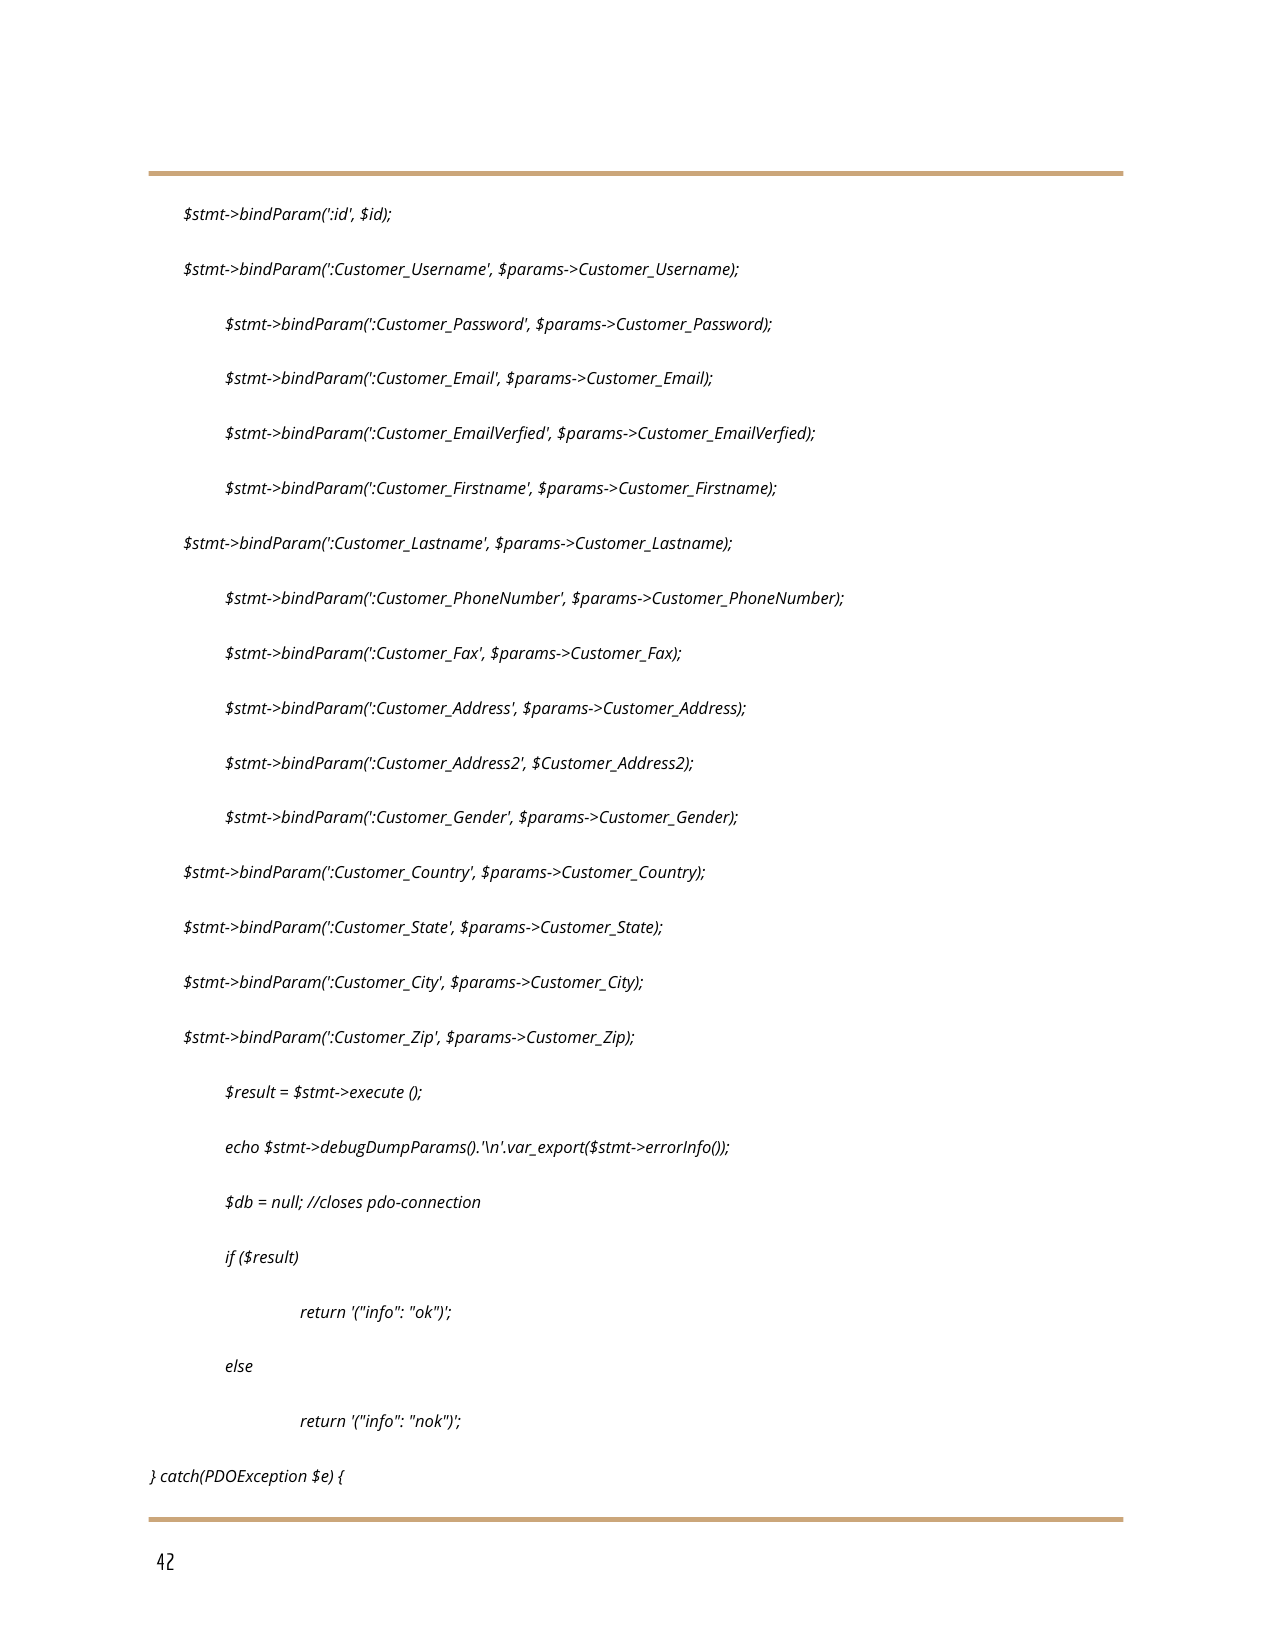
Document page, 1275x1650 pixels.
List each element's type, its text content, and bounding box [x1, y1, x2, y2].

text $stmt->bindParam(':Customer_Address', $params->Customer_Address); [148, 696, 1125, 719]
text $stmt->bindParam(':Customer_Lastname', $params->Customer_Lastname); [148, 532, 1125, 554]
text $stmt->bindParam(':Customer_State', $params->Customer_State); [148, 916, 1125, 939]
text $result = $stmt->execute (); [148, 1081, 1125, 1103]
text $stmt->bindParam(':Customer_Email', $params->Customer_Email); [148, 367, 1125, 390]
text $stmt->bindParam(':Customer_Password', $params->Customer_Password); [148, 312, 1125, 335]
text } catch(PDOException $e) { [148, 1465, 1125, 1488]
picture [148, 1517, 1124, 1522]
text $stmt->bindParam(':Customer_City', $params->Customer_City); [148, 971, 1125, 993]
text $stmt->bindParam(':Customer_Country', $params->Customer_Country); [148, 861, 1125, 884]
text $stmt->bindParam(':Customer_EmailVerfied', $params->Customer_EmailVerfied); [148, 422, 1125, 444]
text $stmt->bindParam(':Customer_Firstname', $params->Customer_Firstname); [148, 477, 1125, 499]
text $stmt->bindParam(':id', $id); [148, 202, 1125, 225]
text $stmt->bindParam(':Customer_Zip', $params->Customer_Zip); [148, 1026, 1125, 1048]
text if ($result) [148, 1245, 1125, 1268]
text echo $stmt->debugDumpParams().'\n'.var_export($stmt->errorInfo()); [148, 1136, 1125, 1158]
text $stmt->bindParam(':Customer_PhoneNumber', $params->Customer_PhoneNumber); [148, 587, 1125, 609]
text return '("info": "ok")'; [148, 1300, 1125, 1323]
text else [148, 1355, 1125, 1378]
text $stmt->bindParam(':Customer_Gender', $params->Customer_Gender); [148, 806, 1125, 829]
text $stmt->bindParam(':Customer_Address2', $Customer_Address2); [148, 751, 1125, 774]
text $stmt->bindParam(':Customer_Fax', $params->Customer_Fax); [148, 641, 1125, 664]
picture [148, 171, 1124, 176]
text return '("info": "nok")'; [148, 1410, 1125, 1433]
text $stmt->bindParam(':Customer_Username', $params->Customer_Username); [148, 257, 1125, 280]
text $db = null; //closes pdo-connection [148, 1190, 1125, 1213]
